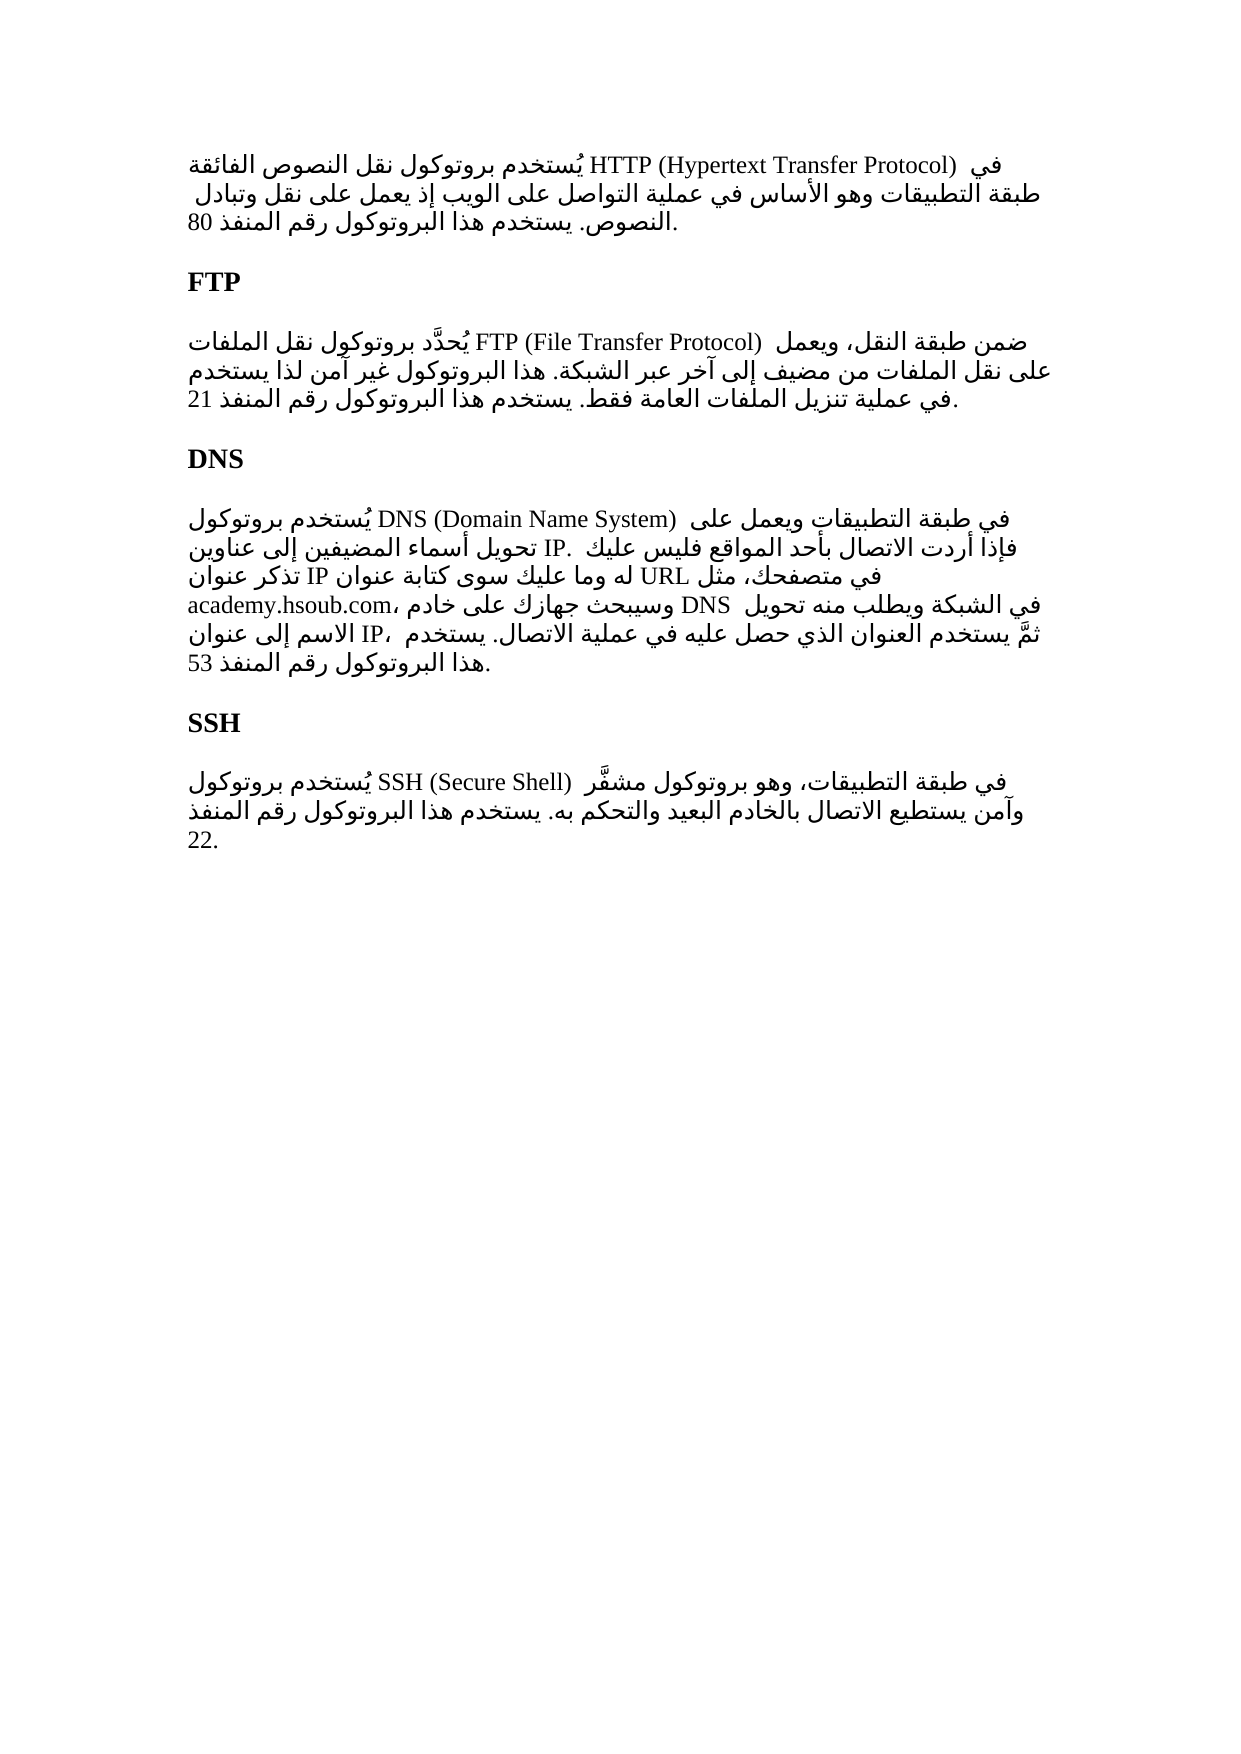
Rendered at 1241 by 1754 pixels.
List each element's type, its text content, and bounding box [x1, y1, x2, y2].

text يُحدَّد بروتوكول نقل الملفات FTP‏ (File Transfer Protocol) ضمن طبقة النقل، ويعمل على نقل الملفات من مضيف إلى آخر عبر الشبكة. هذا البروتوكول غير آمن لذا يستخدم في عملية تنزيل الملفات العامة فقط. يستخدم هذا البروتوكول رقم المنفذ 21. [187, 327, 1053, 413]
text DNS [187, 442, 1053, 475]
text يُستخدم بروتوكول SSH‏ (Secure Shell) في طبقة التطبيقات، وهو بروتوكول مشفَّر وآمن يستطيع الاتصال بالخادم البعيد والتحكم به. يستخدم هذا البروتوكول رقم المنفذ 22. [187, 767, 1053, 853]
text يُستخدم بروتوكول نقل النصوص الفائقة HTTP‏ (Hypertext Transfer Protocol) في طبقة التطبيقات وهو الأساس في عملية التواصل على الويب إذ يعمل على نقل وتبادل النصوص. يستخدم هذا البروتوكول رقم المنفذ 80. [187, 150, 1053, 236]
text FTP [187, 265, 1053, 298]
text SSH [187, 706, 1053, 738]
text يُستخدم بروتوكول DNS‏ (Domain Name System) في طبقة التطبيقات ويعمل على تحويل أسماء المضيفين إلى عناوين IP. فإذا أردت الاتصال بأحد المواقع فليس عليك تذكر عنوان IP له وما عليك سوى كتابة عنوان URL في متصفحك، مثل academy.hsoub.com، وسيبحث جهازك على خادم DNS في الشبكة ويطلب منه تحويل الاسم إلى عنوان IP، ثمَّ يستخدم العنوان الذي حصل عليه في عملية الاتصال. يستخدم هذا البروتوكول رقم المنفذ 53. [187, 504, 1053, 676]
